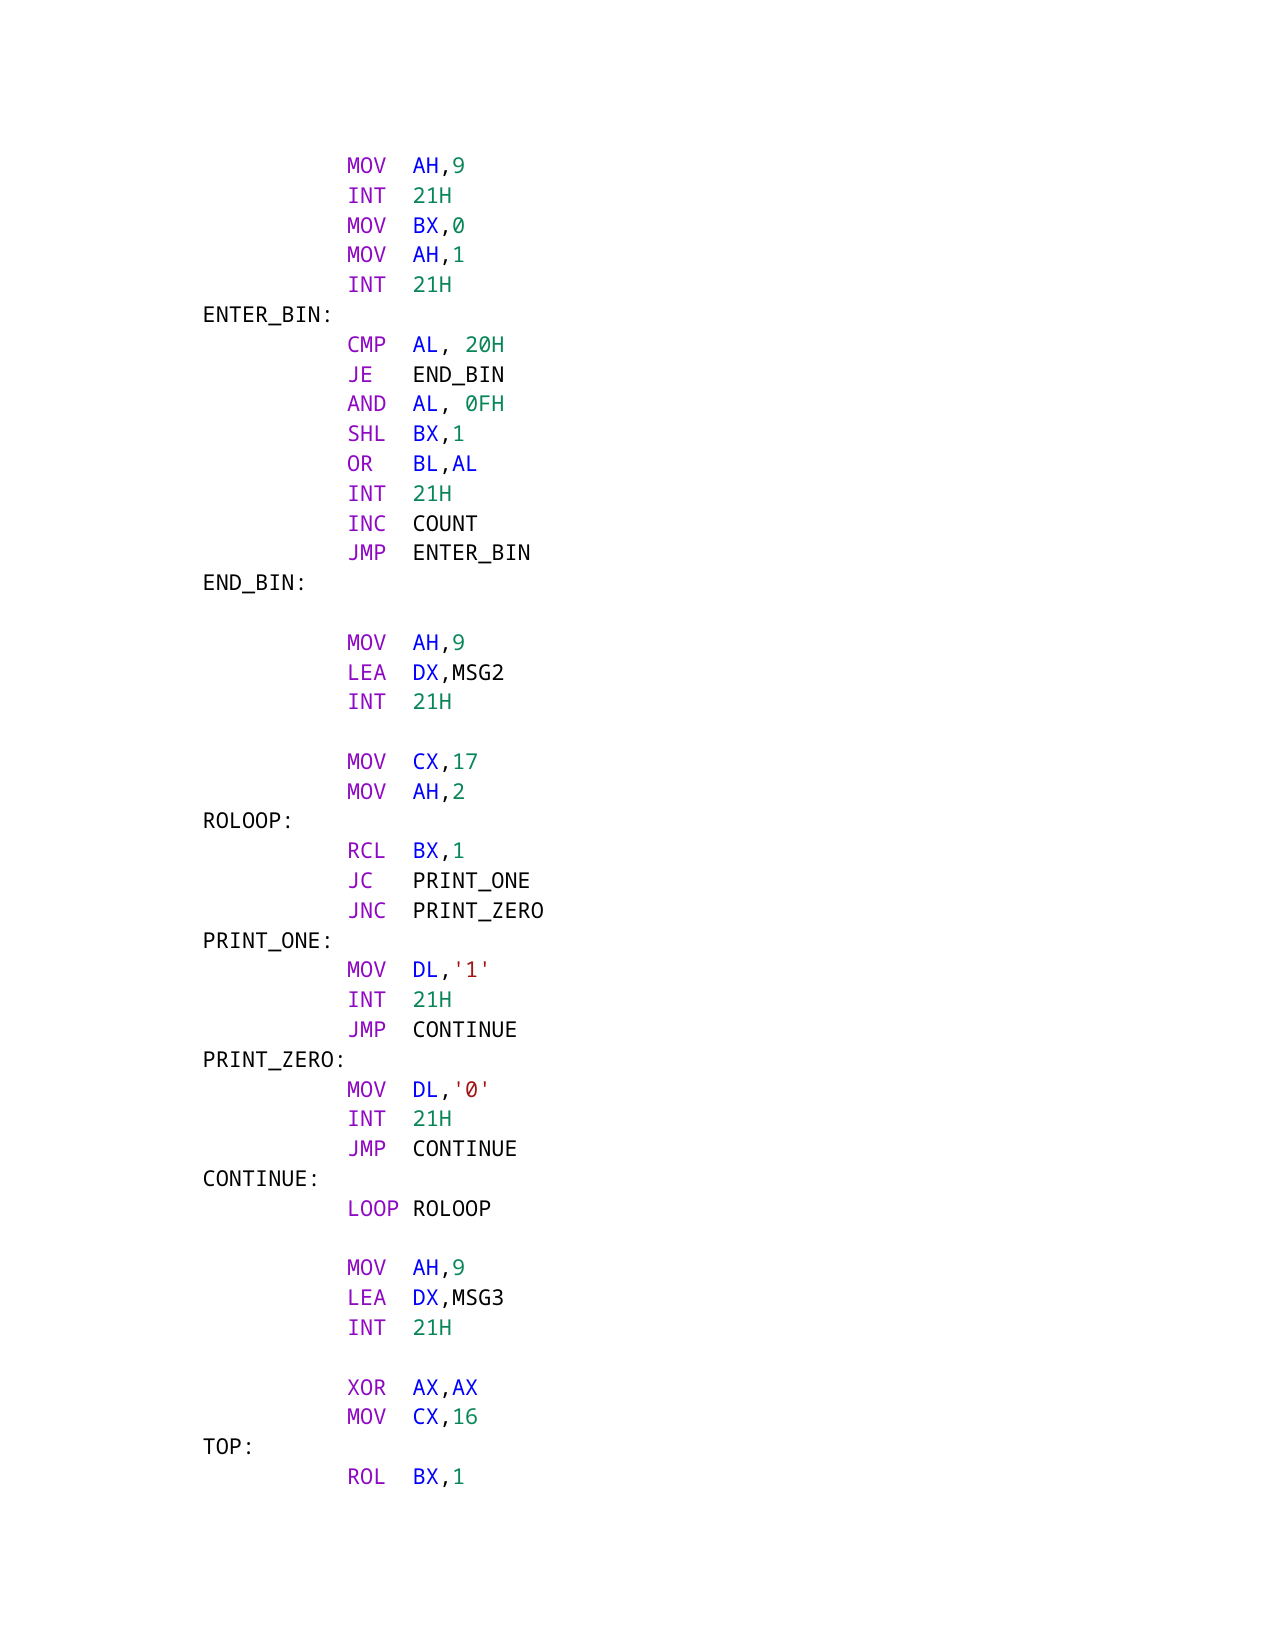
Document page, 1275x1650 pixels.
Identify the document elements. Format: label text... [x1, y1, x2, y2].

text JE END_BIN [150, 358, 1125, 388]
text INT 21H [150, 269, 1125, 299]
text AND AL, 0FH [150, 388, 1125, 418]
text MOV AH,9 [150, 150, 1125, 180]
text INT 21H [150, 686, 1125, 716]
text INT 21H [150, 478, 1125, 507]
text INC COUNT [150, 507, 1125, 537]
text INT 21H [150, 984, 1125, 1014]
text INT 21H [150, 1312, 1125, 1342]
text JNC PRINT_ZERO [150, 895, 1125, 924]
text ROLOOP: [150, 805, 1125, 835]
text MOV BX,0 [150, 209, 1125, 239]
text JMP CONTINUE [150, 1133, 1125, 1163]
text INT 21H [150, 1103, 1125, 1133]
text OR BL,AL [150, 448, 1125, 478]
text RCL BX,1 [150, 835, 1125, 865]
text MOV AH,9 [150, 627, 1125, 656]
text ROL BX,1 [150, 1461, 1125, 1491]
text SHL BX,1 [150, 418, 1125, 448]
text TOP: [150, 1431, 1125, 1461]
text PRINT_ZERO: [150, 1044, 1125, 1073]
text CONTINUE: [150, 1163, 1125, 1193]
text MOV CX,16 [150, 1401, 1125, 1431]
text ENTER_BIN: [150, 299, 1125, 329]
text JMP ENTER_BIN [150, 537, 1125, 567]
text LEA DX,MSG3 [150, 1282, 1125, 1312]
text END_BIN: [150, 567, 1125, 597]
text INT 21H [150, 180, 1125, 209]
text MOV DL,'0' [150, 1073, 1125, 1103]
text JMP CONTINUE [150, 1014, 1125, 1044]
text XOR AX,AX [150, 1371, 1125, 1401]
text MOV DL,'1' [150, 954, 1125, 984]
text PRINT_ONE: [150, 924, 1125, 954]
text MOV AH,2 [150, 776, 1125, 805]
text MOV AH,9 [150, 1252, 1125, 1282]
text LEA DX,MSG2 [150, 656, 1125, 686]
text LOOP ROLOOP [150, 1193, 1125, 1222]
text MOV AH,1 [150, 239, 1125, 269]
text CMP AL, 20H [150, 329, 1125, 358]
text MOV CX,17 [150, 746, 1125, 776]
text JC PRINT_ONE [150, 865, 1125, 895]
